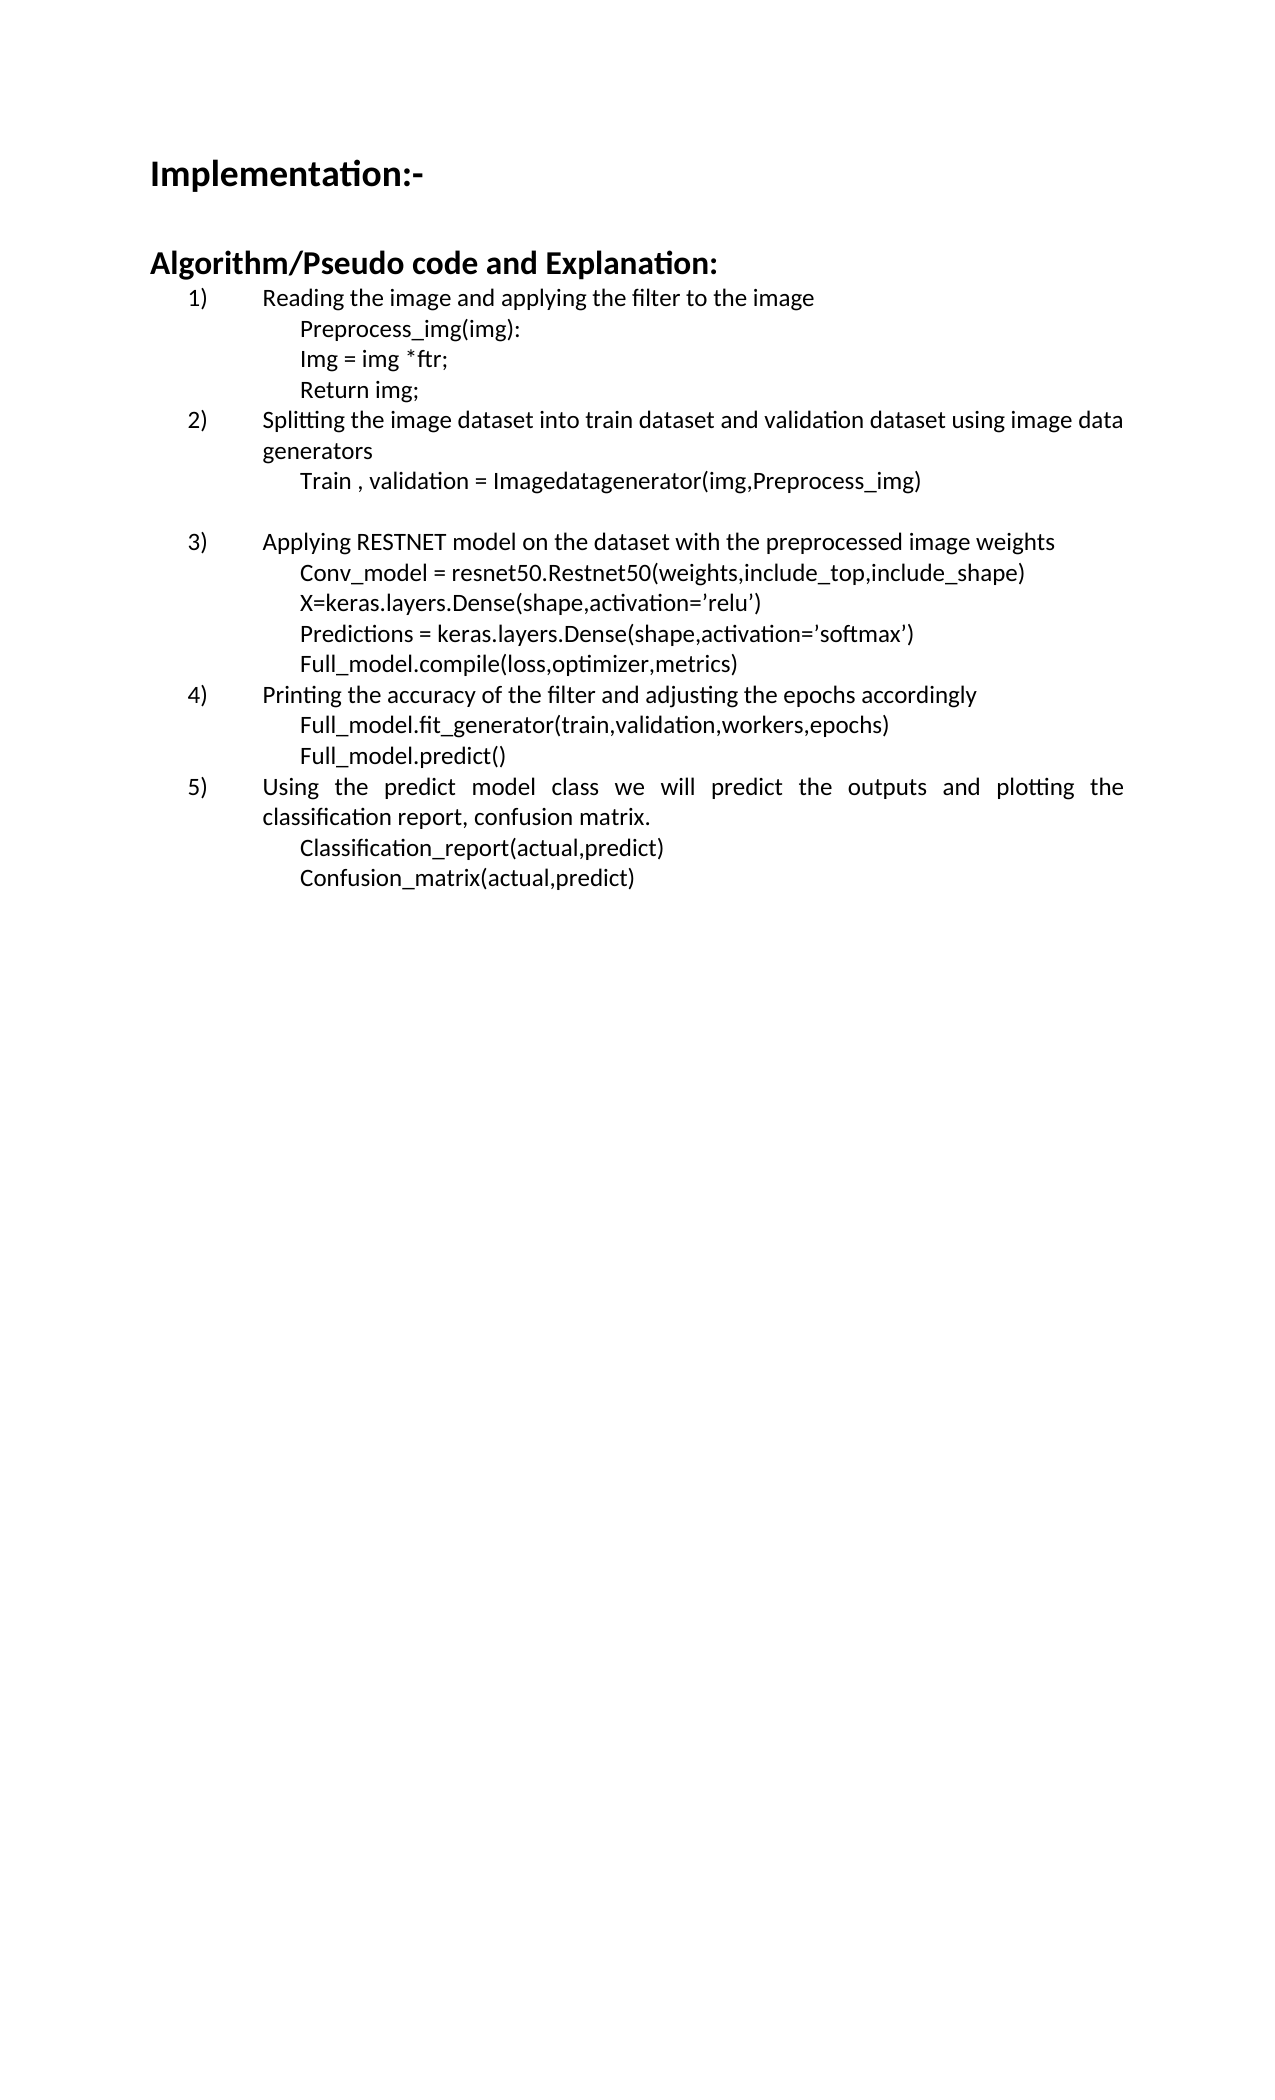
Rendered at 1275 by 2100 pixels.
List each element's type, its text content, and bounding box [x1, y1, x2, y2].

list Applying RESTNET model on the dataset with the preprocessed image weights [187, 527, 1125, 557]
text X=keras.layers.Dense(shape,activation=’relu’) [150, 588, 1125, 618]
text Algorithm/Pseudo code and Explanation: [150, 242, 1125, 282]
text Conv_model = resnet50.Restnet50(weights,include_top,include_shape) [150, 557, 1125, 588]
text Predictions = keras.layers.Dense(shape,activation=’softmax’) [150, 618, 1125, 649]
list Reading the image and applying the filter to the image [187, 282, 1125, 313]
text Classification_report(actual,predict) [150, 832, 1125, 862]
text Return img; [150, 374, 1125, 404]
text Full_model.fit_generator(train,validation,workers,epochs) [225, 710, 1125, 740]
text Img = img *ftr; [150, 343, 1125, 374]
list Using the predict model class we will predict the outputs and plotting the classification report, confusion matrix. [187, 771, 1125, 832]
text Implementation:- [150, 150, 1125, 196]
text Confusion_matrix(actual,predict) [225, 862, 1125, 893]
list Printing the accuracy of the filter and adjusting the epochs accordingly [187, 679, 1125, 710]
text Preprocess_img(img): [225, 313, 1125, 343]
text Full_model.predict() [225, 740, 1125, 771]
list Splitting the image dataset into train dataset and validation dataset using image data generators [187, 404, 1125, 466]
text Train , validation = Imagedatagenerator(img,Preprocess_img) [225, 466, 1125, 496]
text Full_model.compile(loss,optimizer,metrics) [150, 649, 1125, 679]
